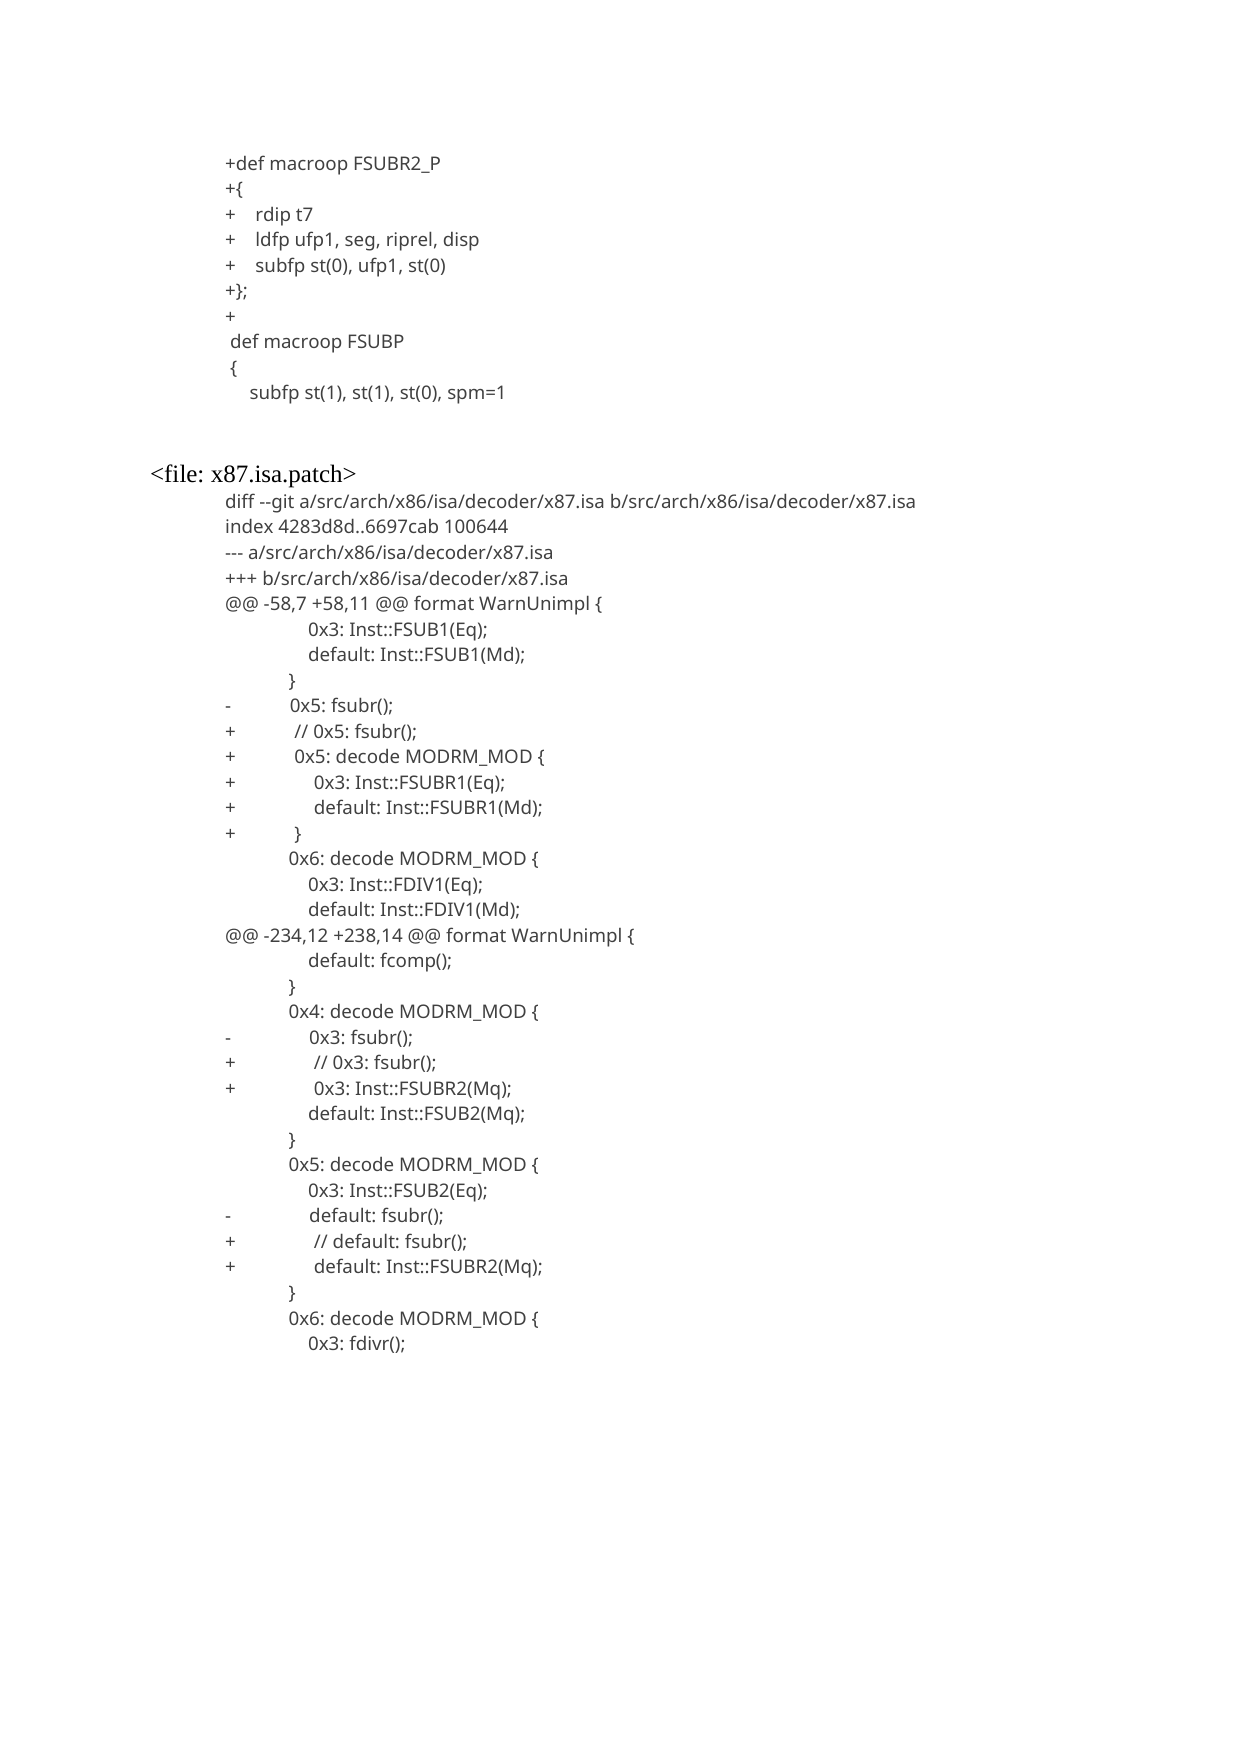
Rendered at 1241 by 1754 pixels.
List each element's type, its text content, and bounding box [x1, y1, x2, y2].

text + // 0x5: fsubr(); [225, 718, 1090, 743]
text subfp st(1), st(1), st(0), spm=1 [225, 380, 1090, 405]
text default: Inst::FDIV1(Md); [225, 897, 1090, 922]
text + default: Inst::FSUBR2(Mq); [225, 1254, 1090, 1279]
text +def macroop FSUBR2_P [225, 150, 1090, 176]
text + 0x5: decode MODRM_MOD { [225, 743, 1090, 769]
text + // default: fsubr(); [225, 1228, 1090, 1254]
text +++ b/src/arch/x86/isa/decoder/x87.isa [225, 565, 1090, 590]
text + default: Inst::FSUBR1(Md); [225, 794, 1090, 820]
text + 0x3: Inst::FSUBR2(Mq); [225, 1075, 1090, 1101]
text + 0x3: Inst::FSUBR1(Eq); [225, 769, 1090, 794]
text } [225, 1279, 1090, 1305]
text index 4283d8d..6697cab 100644 [225, 514, 1090, 539]
text def macroop FSUBP [225, 329, 1090, 354]
text 0x3: Inst::FSUB2(Eq); [225, 1177, 1090, 1203]
text + rdip t7 [225, 201, 1090, 227]
text 0x3: Inst::FDIV1(Eq); [225, 871, 1090, 897]
text + ldfp ufp1, seg, riprel, disp [225, 227, 1090, 252]
text @@ -234,12 +238,14 @@ format WarnUnimpl { [225, 922, 1090, 948]
text --- a/src/arch/x86/isa/decoder/x87.isa [225, 539, 1090, 565]
text 0x3: Inst::FSUB1(Eq); [225, 616, 1090, 641]
text + } [225, 820, 1090, 846]
text } [225, 973, 1090, 999]
text 0x6: decode MODRM_MOD { [225, 846, 1090, 871]
text + subfp st(0), ufp1, st(0) [225, 252, 1090, 278]
text <file: x87.isa.patch> [150, 459, 1090, 488]
text default: fcomp(); [225, 948, 1090, 973]
text default: Inst::FSUB2(Mq); [225, 1101, 1090, 1126]
text { [225, 354, 1090, 380]
text 0x5: decode MODRM_MOD { [225, 1152, 1090, 1177]
text + [225, 303, 1090, 329]
text + // 0x3: fsubr(); [225, 1050, 1090, 1075]
text - 0x5: fsubr(); [225, 692, 1090, 718]
text @@ -58,7 +58,11 @@ format WarnUnimpl { [225, 590, 1090, 616]
text 0x3: fdivr(); [225, 1330, 1090, 1356]
text } [225, 667, 1090, 692]
text - default: fsubr(); [225, 1203, 1090, 1228]
text } [225, 1126, 1090, 1152]
text +{ [225, 176, 1090, 201]
text 0x4: decode MODRM_MOD { [225, 999, 1090, 1024]
text default: Inst::FSUB1(Md); [225, 641, 1090, 667]
text +}; [225, 278, 1090, 303]
text diff --git a/src/arch/x86/isa/decoder/x87.isa b/src/arch/x86/isa/decoder/x87.isa [225, 488, 1090, 514]
text - 0x3: fsubr(); [225, 1024, 1090, 1050]
text 0x6: decode MODRM_MOD { [225, 1305, 1090, 1330]
